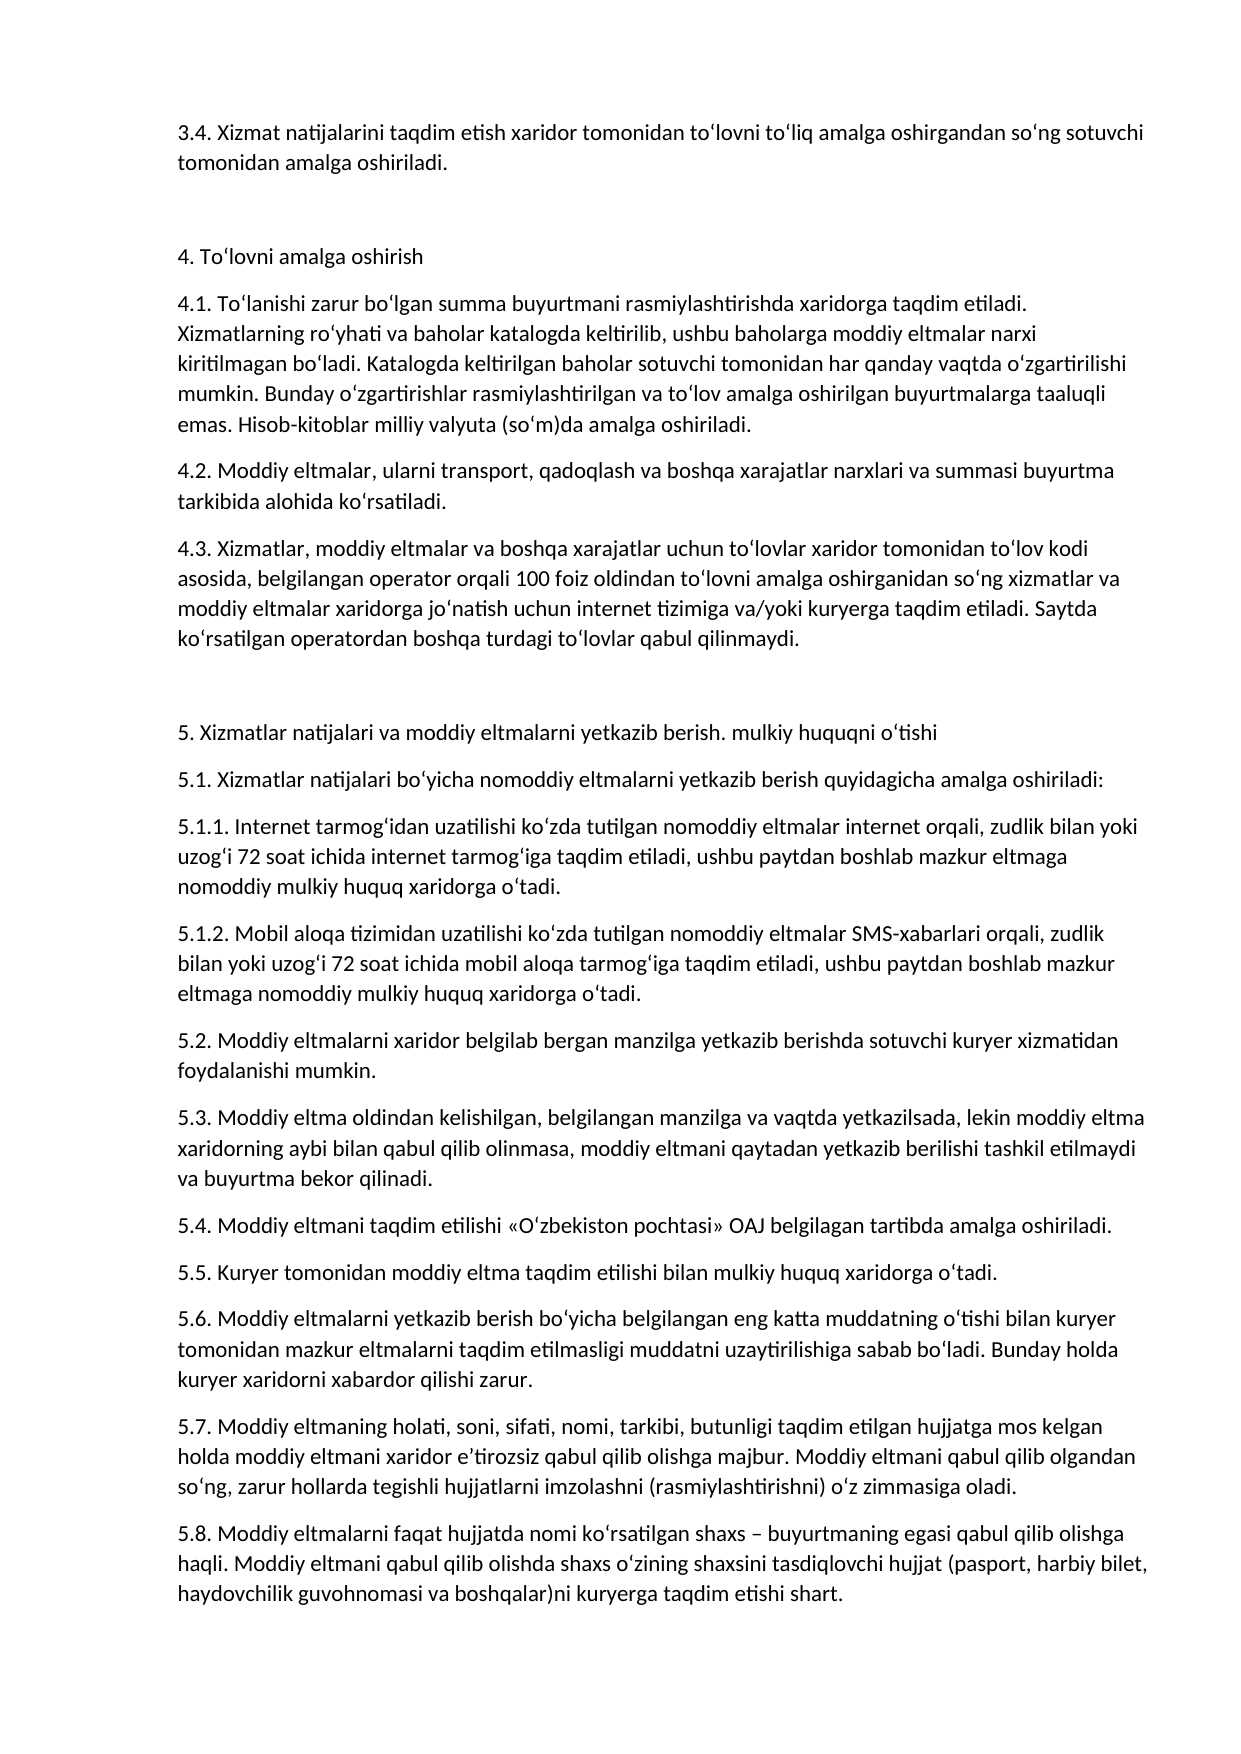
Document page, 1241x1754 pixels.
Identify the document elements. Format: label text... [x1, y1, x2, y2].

text 5.3. Moddiy eltma oldindan kelishilgan, belgilangan manzilga va vaqtda yetkazilsada, lekin moddiy eltma xaridorning aybi bilan qabul qilib olinmasa, moddiy eltmani qaytadan yetkazib berilishi tashkil etilmaydi va buyurtma bekor qilinadi. [177, 1103, 1152, 1192]
text 4.3. Xizmatlar, moddiy eltmalar va boshqa xarajatlar uchun to‘lovlar xaridor tomonidan to‘lov kodi asosida, belgilangan operator orqali 100 foiz oldindan to‘lovni amalga oshirganidan so‘ng xizmatlar va moddiy eltmalar xaridorga jo‘natish uchun internet tizimiga va/yoki kuryerga taqdim etiladi. Saytda ko‘rsatilgan operatordan boshqa turdagi to‘lovlar qabul qilinmaydi. [177, 534, 1152, 652]
text 4.2. Moddiy eltmalar, ularni transport, qadoqlash va boshqa xarajatlar narxlari va summasi buyurtma tarkibida alohida ko‘rsatiladi. [177, 457, 1152, 515]
text 4.1. To‘lanishi zarur bo‘lgan summa buyurtmani rasmiylashtirishda xaridorga taqdim etiladi. Xizmatlarning ro‘yhati va baholar katalogda keltirilib, ushbu baholarga moddiy eltmalar narxi kiritilmagan bo‘ladi. Katalogda keltirilgan baholar sotuvchi tomonidan har qanday vaqtda o‘zgartirilishi mumkin. Bunday o‘zgartirishlar rasmiylashtirilgan va to‘lov amalga oshirilgan buyurtmalarga taaluqli emas. Hisob-kitoblar milliy valyuta (so‘m)da amalga oshiriladi. [177, 289, 1152, 438]
text 3.4. Xizmat natijalarini taqdim etish xaridor tomonidan to‘lovni to‘liq amalga oshirgandan so‘ng sotuvchi tomonidan amalga oshiriladi. [177, 118, 1152, 176]
text 5.1. Xizmatlar natijalari bo‘yicha nomoddiy eltmalarni yetkazib berish quyidagicha amalga oshiriladi: [177, 765, 1152, 793]
text 5.4. Moddiy eltmani taqdim etilishi «O‘zbekiston pochtasi» OAJ belgilagan tartibda amalga oshiriladi. [177, 1211, 1152, 1239]
text 5.6. Moddiy eltmalarni yetkazib berish bo‘yicha belgilangan eng katta muddatning o‘tishi bilan kuryer tomonidan mazkur eltmalarni taqdim etilmasligi muddatni uzaytirilishiga sabab bo‘ladi. Bunday holda kuryer xaridorni xabardor qilishi zarur. [177, 1304, 1152, 1393]
text 5.5. Kuryer tomonidan moddiy eltma taqdim etilishi bilan mulkiy huquq xaridorga o‘tadi. [177, 1258, 1152, 1286]
text 5.1.2. Mobil aloqa tizimidan uzatilishi ko‘zda tutilgan nomoddiy eltmalar SMS-xabarlari orqali, zudlik bilan yoki uzog‘i 72 soat ichida mobil aloqa tarmog‘iga taqdim etiladi, ushbu paytdan boshlab mazkur eltmaga nomoddiy mulkiy huquq xaridorga o‘tadi. [177, 919, 1152, 1008]
text 4. To‘lovni amalga oshirish [177, 242, 1152, 270]
text 5.2. Moddiy eltmalarni xaridor belgilab bergan manzilga yetkazib berishda sotuvchi kuryer xizmatidan foydalanishi mumkin. [177, 1026, 1152, 1085]
text 5.1.1. Internet tarmog‘idan uzatilishi ko‘zda tutilgan nomoddiy eltmalar internet orqali, zudlik bilan yoki uzog‘i 72 soat ichida internet tarmog‘iga taqdim etiladi, ushbu paytdan boshlab mazkur eltmaga nomoddiy mulkiy huquq xaridorga o‘tadi. [177, 812, 1152, 900]
text 5. Xizmatlar natijalari va moddiy eltmalarni yetkazib berish. mulkiy huquqni o‘tishi [177, 718, 1152, 746]
text 5.8. Moddiy eltmalarni faqat hujjatda nomi ko‘rsatilgan shaxs – buyurtmaning egasi qabul qilib olishga haqli. Moddiy eltmani qabul qilib olishda shaxs o‘zining shaxsini tasdiqlovchi hujjat (pasport, harbiy bilet, haydovchilik guvohnomasi va boshqalar)ni kuryerga taqdim etishi shart. [177, 1519, 1152, 1608]
text 5.7. Moddiy eltmaning holati, soni, sifati, nomi, tarkibi, butunligi taqdim etilgan hujjatga mos kelgan holda moddiy eltmani xaridor eʼtirozsiz qabul qilib olishga majbur. Moddiy eltmani qabul qilib olgandan so‘ng, zarur hollarda tegishli hujjatlarni imzolashni (rasmiylashtirishni) o‘z zimmasiga oladi. [177, 1412, 1152, 1500]
